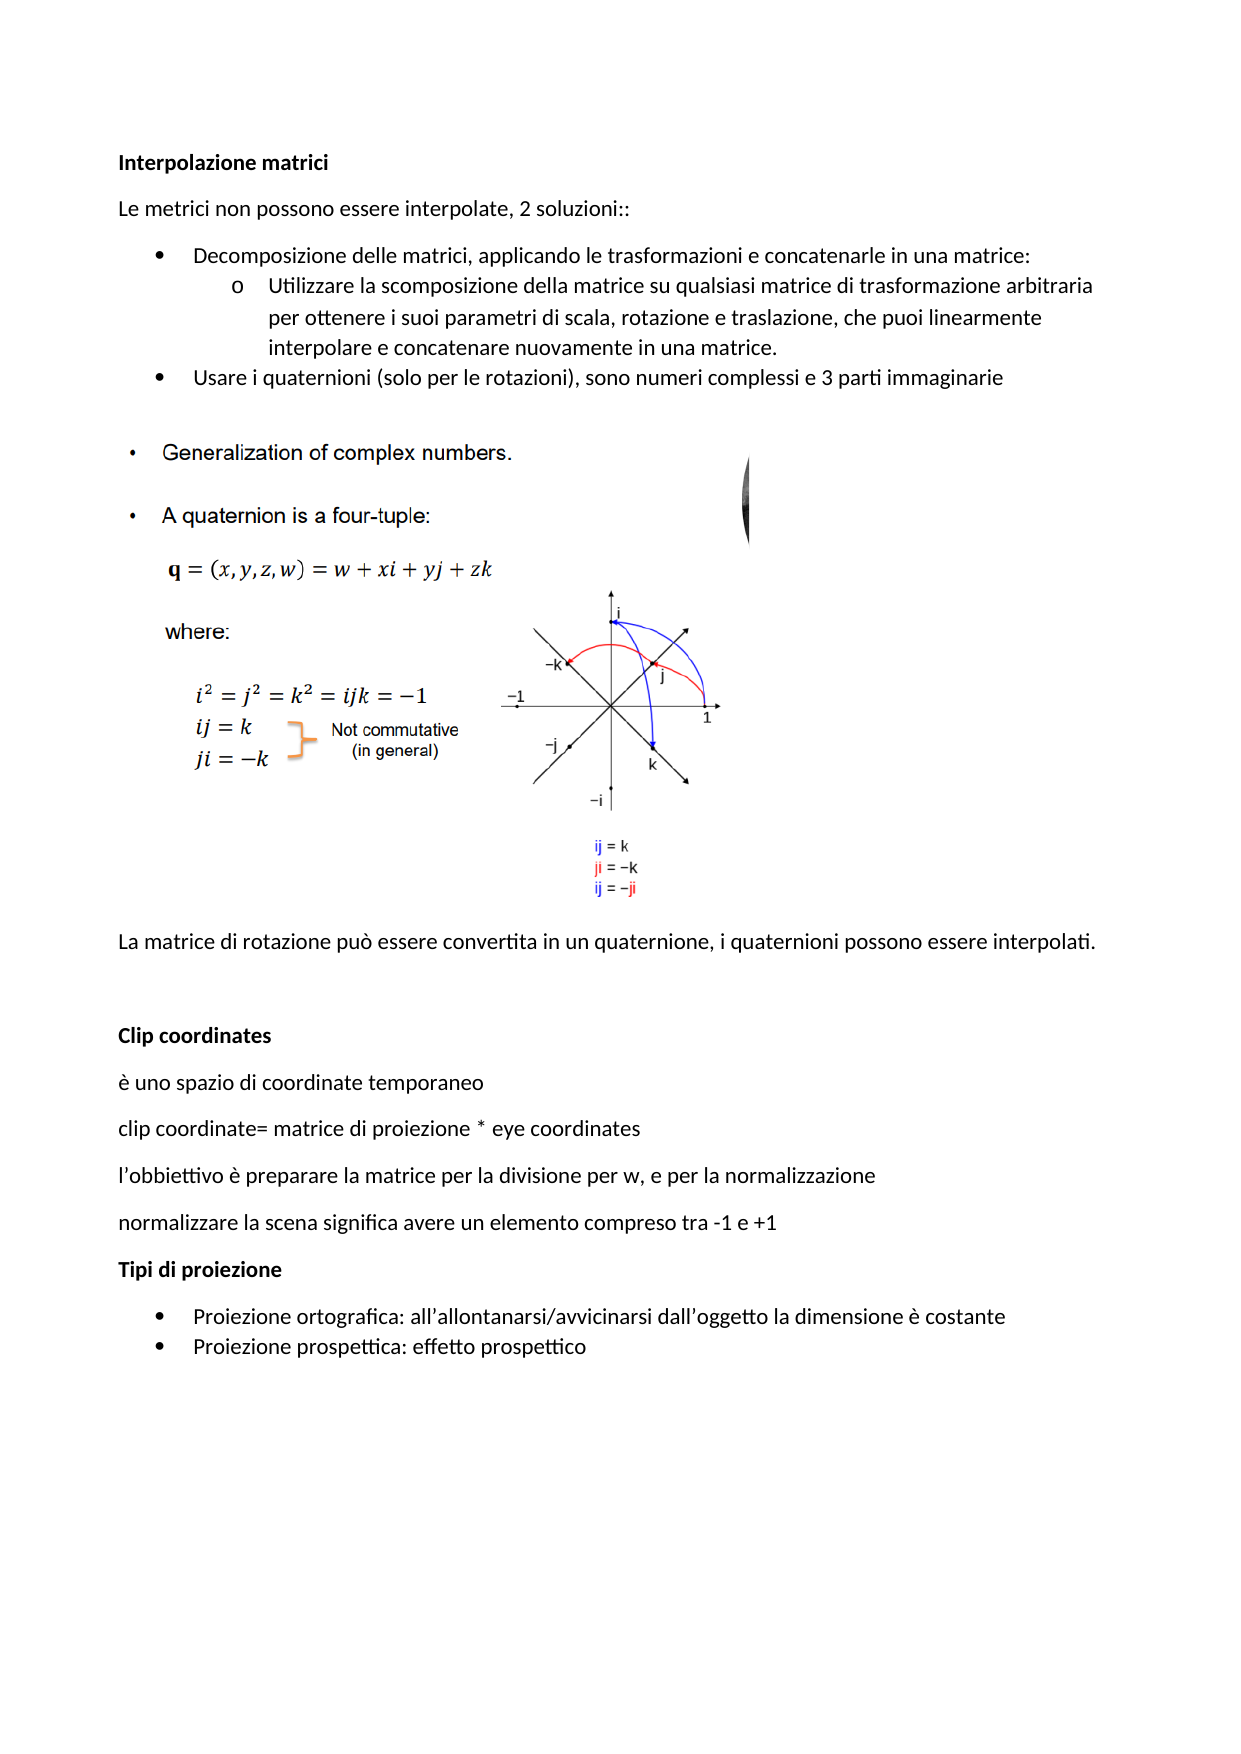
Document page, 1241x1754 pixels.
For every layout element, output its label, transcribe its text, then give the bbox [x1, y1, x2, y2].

list Decomposizione delle matrici, applicando le trasformazioni e concatenarle in una matrice: [156, 241, 1122, 269]
list Usare i quaternioni (solo per le rotazioni), sono numeri complessi e 3 parti immaginarie [156, 363, 1122, 391]
text Clip coordinates [118, 1021, 1122, 1049]
text è uno spazio di coordinate temporaneo [118, 1068, 1122, 1096]
picture [118, 410, 750, 909]
text Tipi di proiezione [118, 1255, 1122, 1283]
list interpolare e concatenare nuovamente in una matrice. [268, 333, 1122, 361]
list Proiezione prospettica: effetto prospettico [156, 1332, 1122, 1360]
text Le metrici non possono essere interpolate, 2 soluzioni:: [118, 194, 1122, 222]
text La matrice di rotazione può essere convertita in un quaternione, i quaternioni possono essere interpolati. [118, 927, 1122, 955]
list Utilizzare la scomposizione della matrice su qualsiasi matrice di trasformazione arbitraria per ottenere i suoi parametri di scala, rotazione e traslazione, che puoi linearmente [231, 272, 1122, 331]
text clip coordinate= matrice di proiezione * eye coordinates [118, 1114, 1122, 1143]
text Interpolazione matrici [118, 148, 1122, 176]
text normalizzare la scena significa avere un elemento compreso tra -1 e +1 [118, 1208, 1122, 1236]
list Proiezione ortografica: all’allontanarsi/avvicinarsi dall’oggetto la dimensione è costante [156, 1302, 1122, 1330]
text l’obbiettivo è preparare la matrice per la divisione per w, e per la normalizzazione [118, 1161, 1122, 1189]
